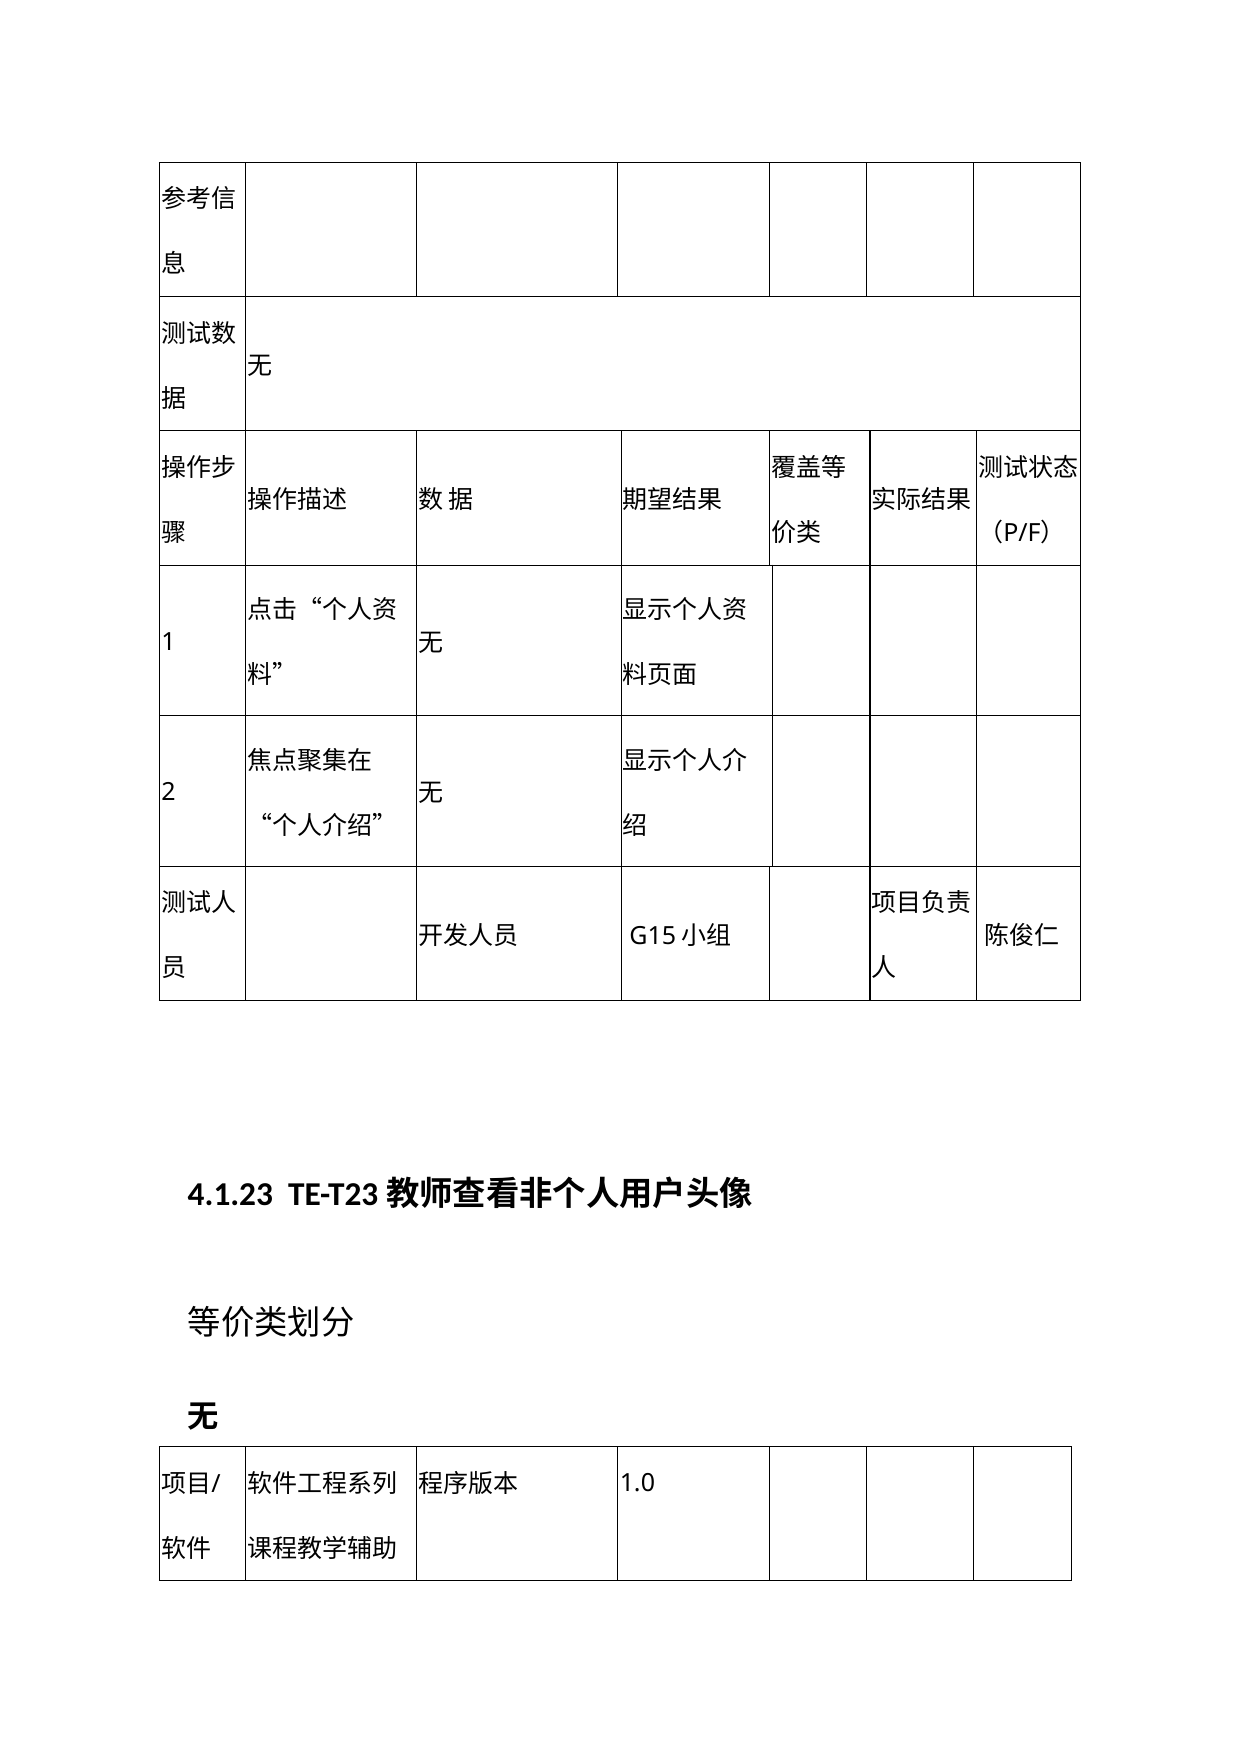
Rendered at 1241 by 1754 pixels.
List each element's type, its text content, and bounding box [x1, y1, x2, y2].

table_cell [246, 163, 416, 296]
table_header [974, 1447, 1071, 1580]
table_header 软件工程系列课程教学辅助网站 [246, 1447, 416, 1580]
table_cell 覆盖等价类 [770, 431, 869, 564]
table_cell [773, 716, 869, 866]
table_cell 显示个人资料页面 [622, 566, 772, 715]
table_cell [974, 163, 1080, 296]
text 等价类划分 [187, 1287, 1053, 1352]
table_cell 显示个人介绍 [622, 716, 772, 866]
table_cell 无 [417, 566, 621, 715]
table_cell [977, 716, 1080, 866]
table_cell [871, 566, 976, 715]
table_header [867, 1447, 973, 1580]
table_header [770, 1447, 866, 1580]
table_cell 2 [160, 716, 245, 866]
table_cell 参考信息 [160, 163, 245, 296]
table_cell [417, 163, 617, 296]
table_cell 测试数据 [160, 297, 245, 430]
table_cell G15小组 [622, 867, 769, 1000]
table_cell [770, 867, 869, 1000]
table_cell [770, 163, 866, 296]
table_cell [867, 163, 973, 296]
subtitle 4.1.23 TE-T23 教师查看非个人用户头像 [187, 1158, 1053, 1223]
table_cell 点击“个人资料” [246, 566, 416, 715]
table_cell 无 [246, 297, 1080, 430]
table_cell 开发人员 [417, 867, 621, 1000]
table_cell [773, 566, 869, 715]
text 无 [187, 1381, 1053, 1446]
table_cell 项目负责人 [871, 867, 976, 1000]
table_cell 期望结果 [622, 431, 769, 564]
table_cell 实际结果 [871, 431, 976, 564]
table_cell 焦点聚集在“个人介绍” [246, 716, 416, 866]
table_cell 陈俊仁 [977, 867, 1080, 1000]
table_cell [246, 867, 416, 1000]
table_header 项目/软件 [160, 1447, 245, 1580]
table_cell 数 据 [417, 431, 621, 564]
table_cell [871, 716, 976, 866]
table_cell [977, 566, 1080, 715]
table_cell 操作描述 [246, 431, 416, 564]
table_header 程序版本 [417, 1447, 617, 1580]
table_header 1.0 [618, 1447, 769, 1580]
table_cell 测试人员 [160, 867, 245, 1000]
table_cell 无 [417, 716, 621, 866]
table_cell 操作步骤 [160, 431, 245, 564]
table_cell 1 [160, 566, 245, 715]
table_cell [618, 163, 769, 296]
table_cell 测试状态（P/F） [977, 431, 1080, 564]
